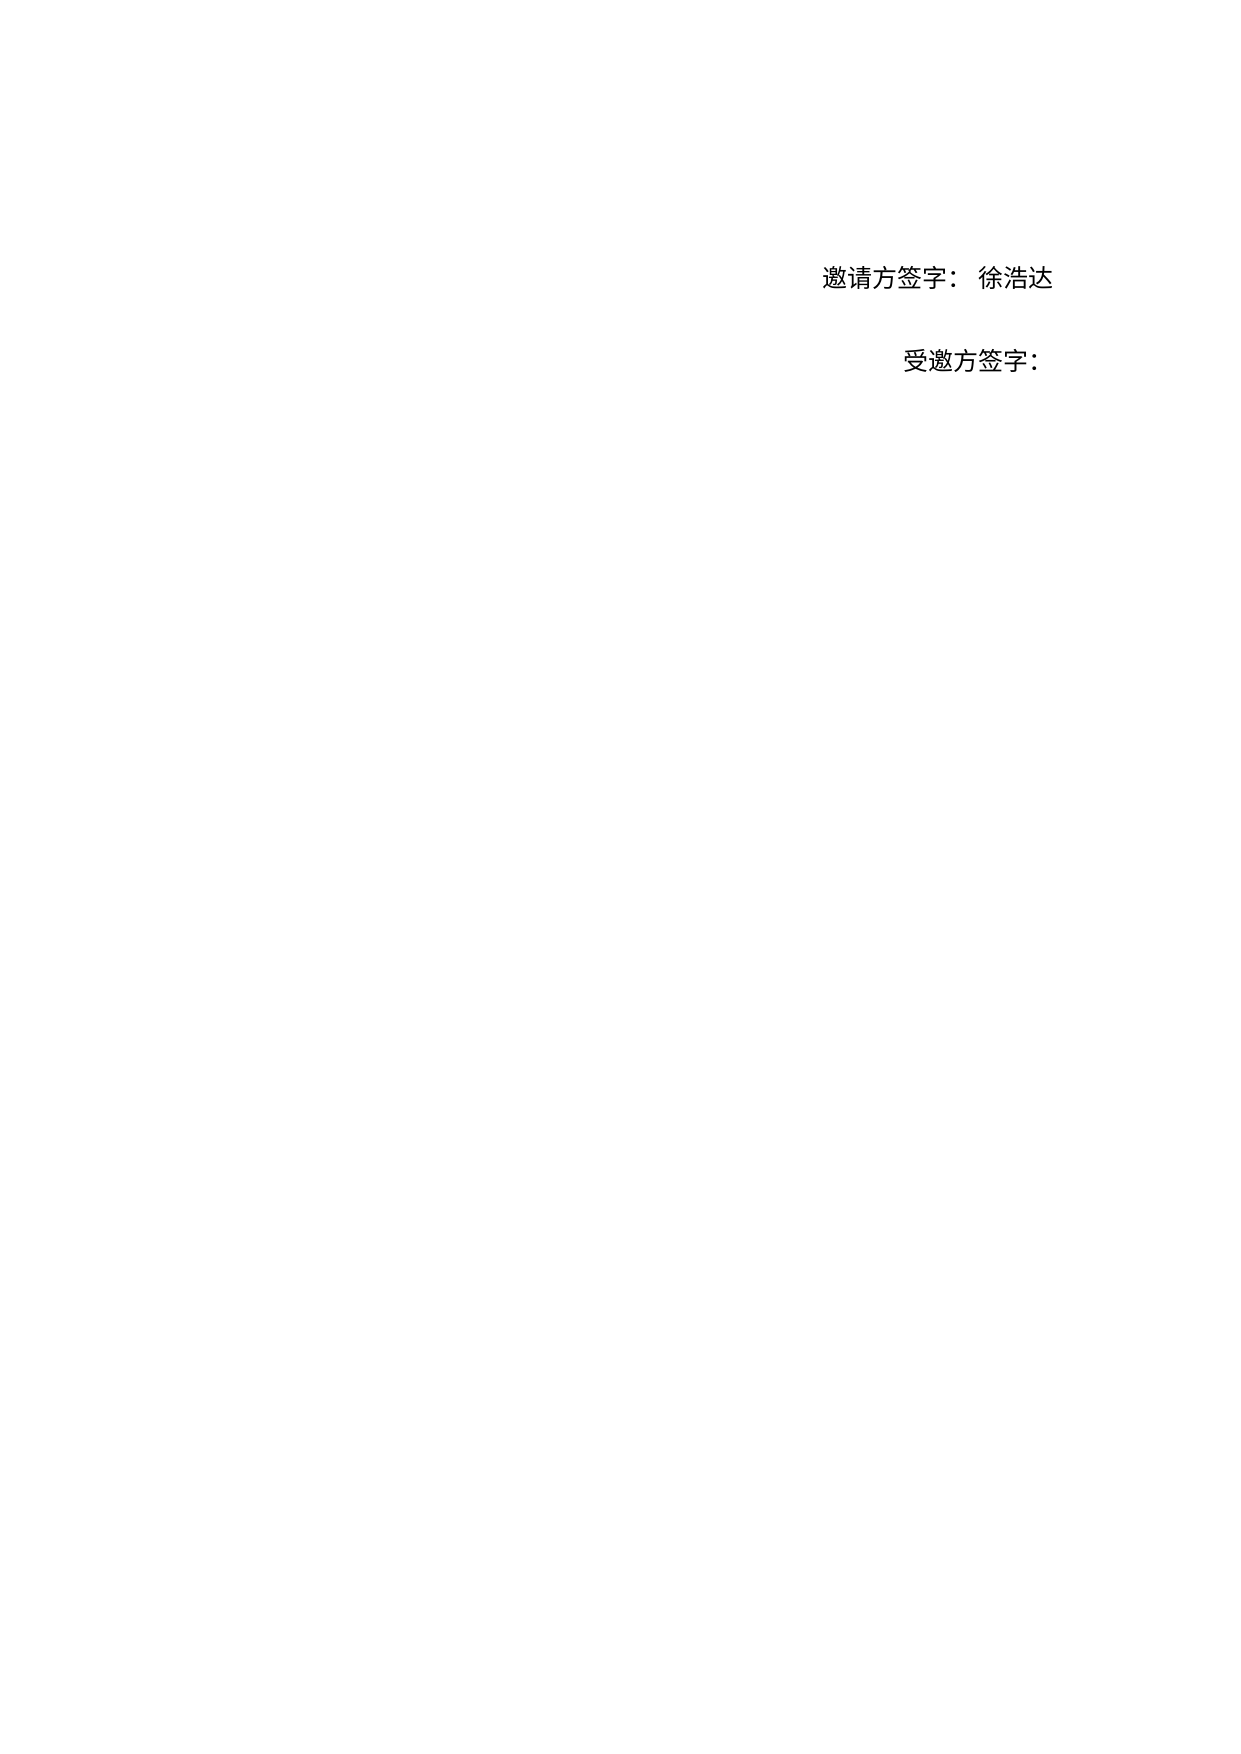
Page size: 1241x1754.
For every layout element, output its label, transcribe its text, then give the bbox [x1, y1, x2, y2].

text 邀请方签字： 徐浩达 [187, 244, 1053, 309]
text 受邀方签字： [187, 327, 1053, 392]
